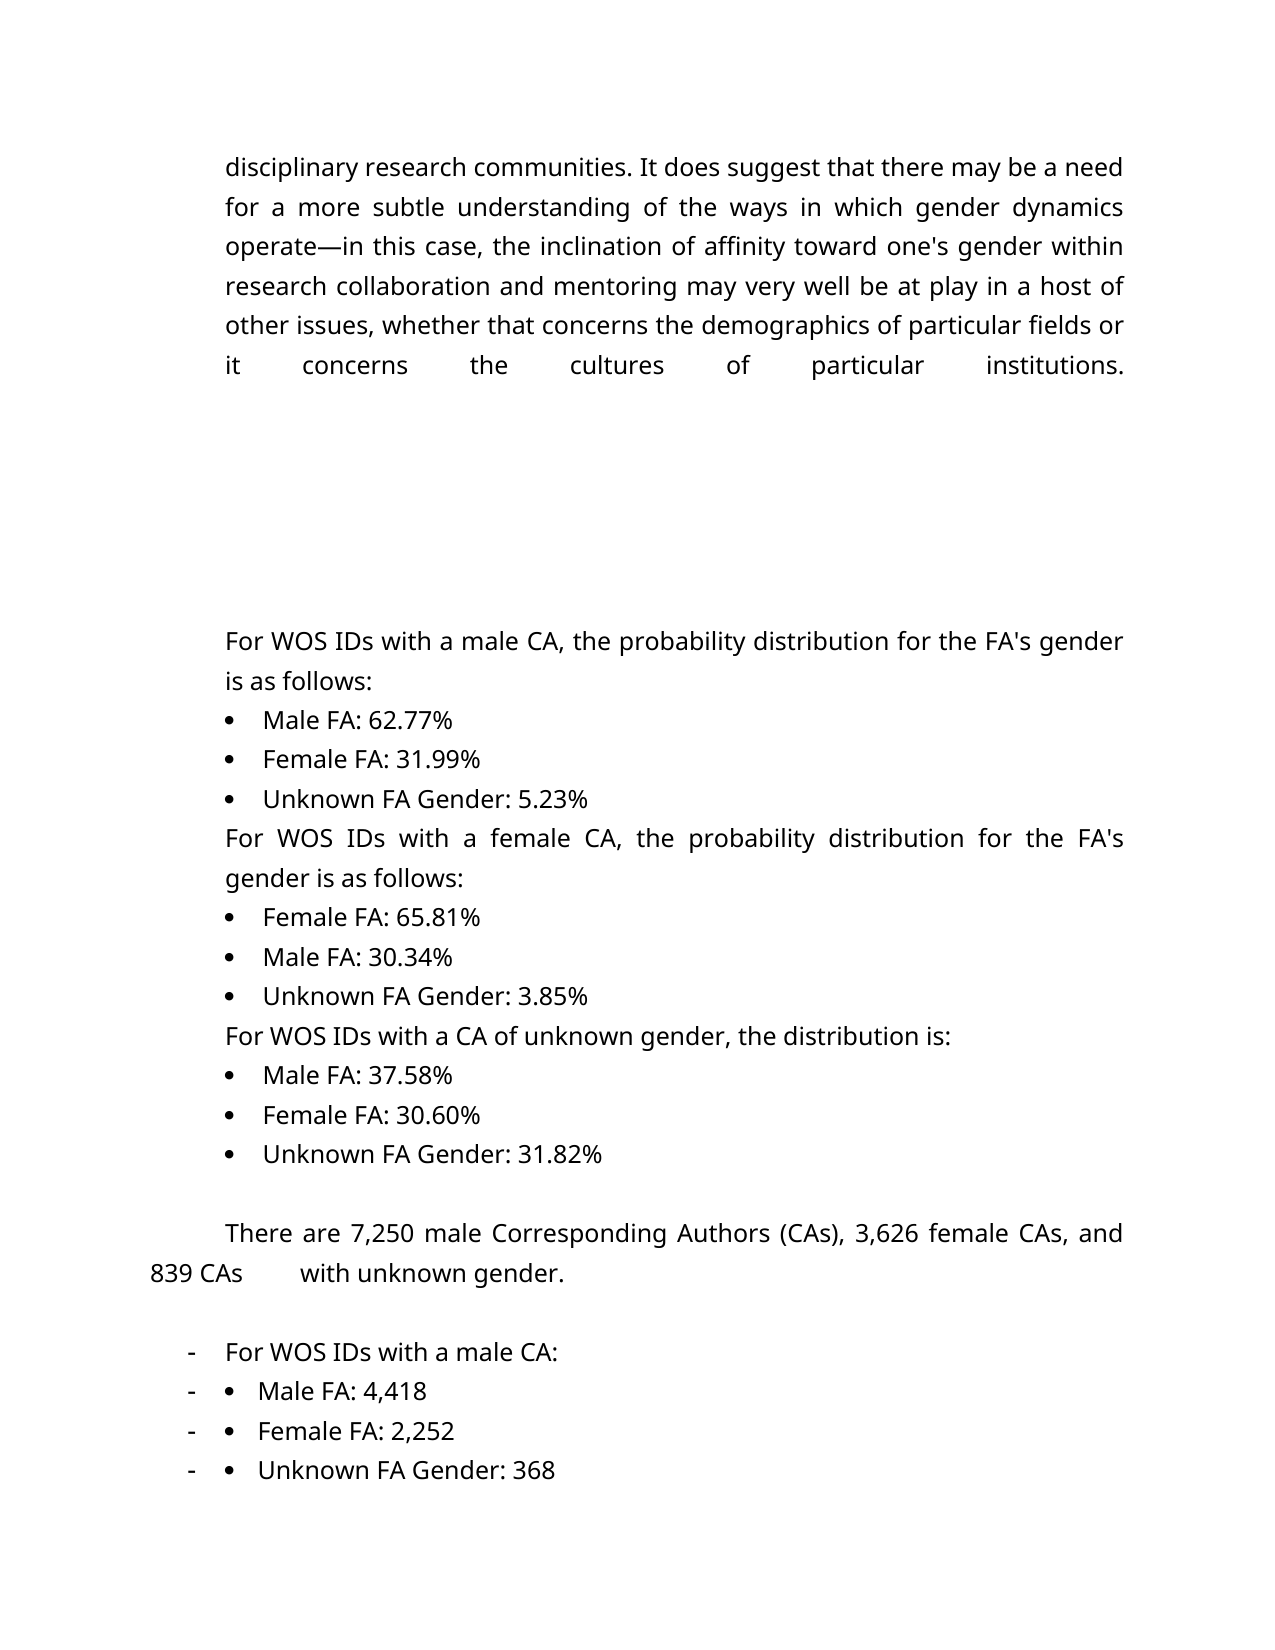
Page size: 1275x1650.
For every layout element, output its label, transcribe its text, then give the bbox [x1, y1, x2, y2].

list Unknown FA Gender: 3.85% [225, 979, 1125, 1013]
list Male FA: 30.34% [225, 939, 1125, 974]
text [225, 150, 1125, 421]
list Female FA: 30.60% [225, 1097, 1125, 1132]
list · Male FA: 4,418 [187, 1374, 1125, 1408]
list · Unknown FA Gender: 368 [187, 1453, 1125, 1487]
list For WOS IDs with a male CA: [187, 1334, 1125, 1368]
list Female FA: 65.81% [225, 900, 1125, 934]
list Unknown FA Gender: 5.23% [225, 782, 1125, 816]
list Male FA: 62.77% [225, 703, 1125, 737]
text For WOS IDs with a female CA, the probability distribution for the FA's gender is as follows: [225, 821, 1125, 895]
list Unknown FA Gender: 31.82% [225, 1137, 1125, 1171]
text For WOS IDs with a male CA, the probability distribution for the FA's gender is as follows: [225, 624, 1125, 697]
text There are 7,250 male Corresponding Authors (CAs), 3,626 female CAs, and 839 CAs with unknown gender. [150, 1216, 1125, 1289]
list Female FA: 31.99% [225, 742, 1125, 776]
list · Female FA: 2,252 [187, 1413, 1125, 1447]
text For WOS IDs with a CA of unknown gender, the distribution is: [225, 1018, 1125, 1053]
list Male FA: 37.58% [225, 1058, 1125, 1092]
